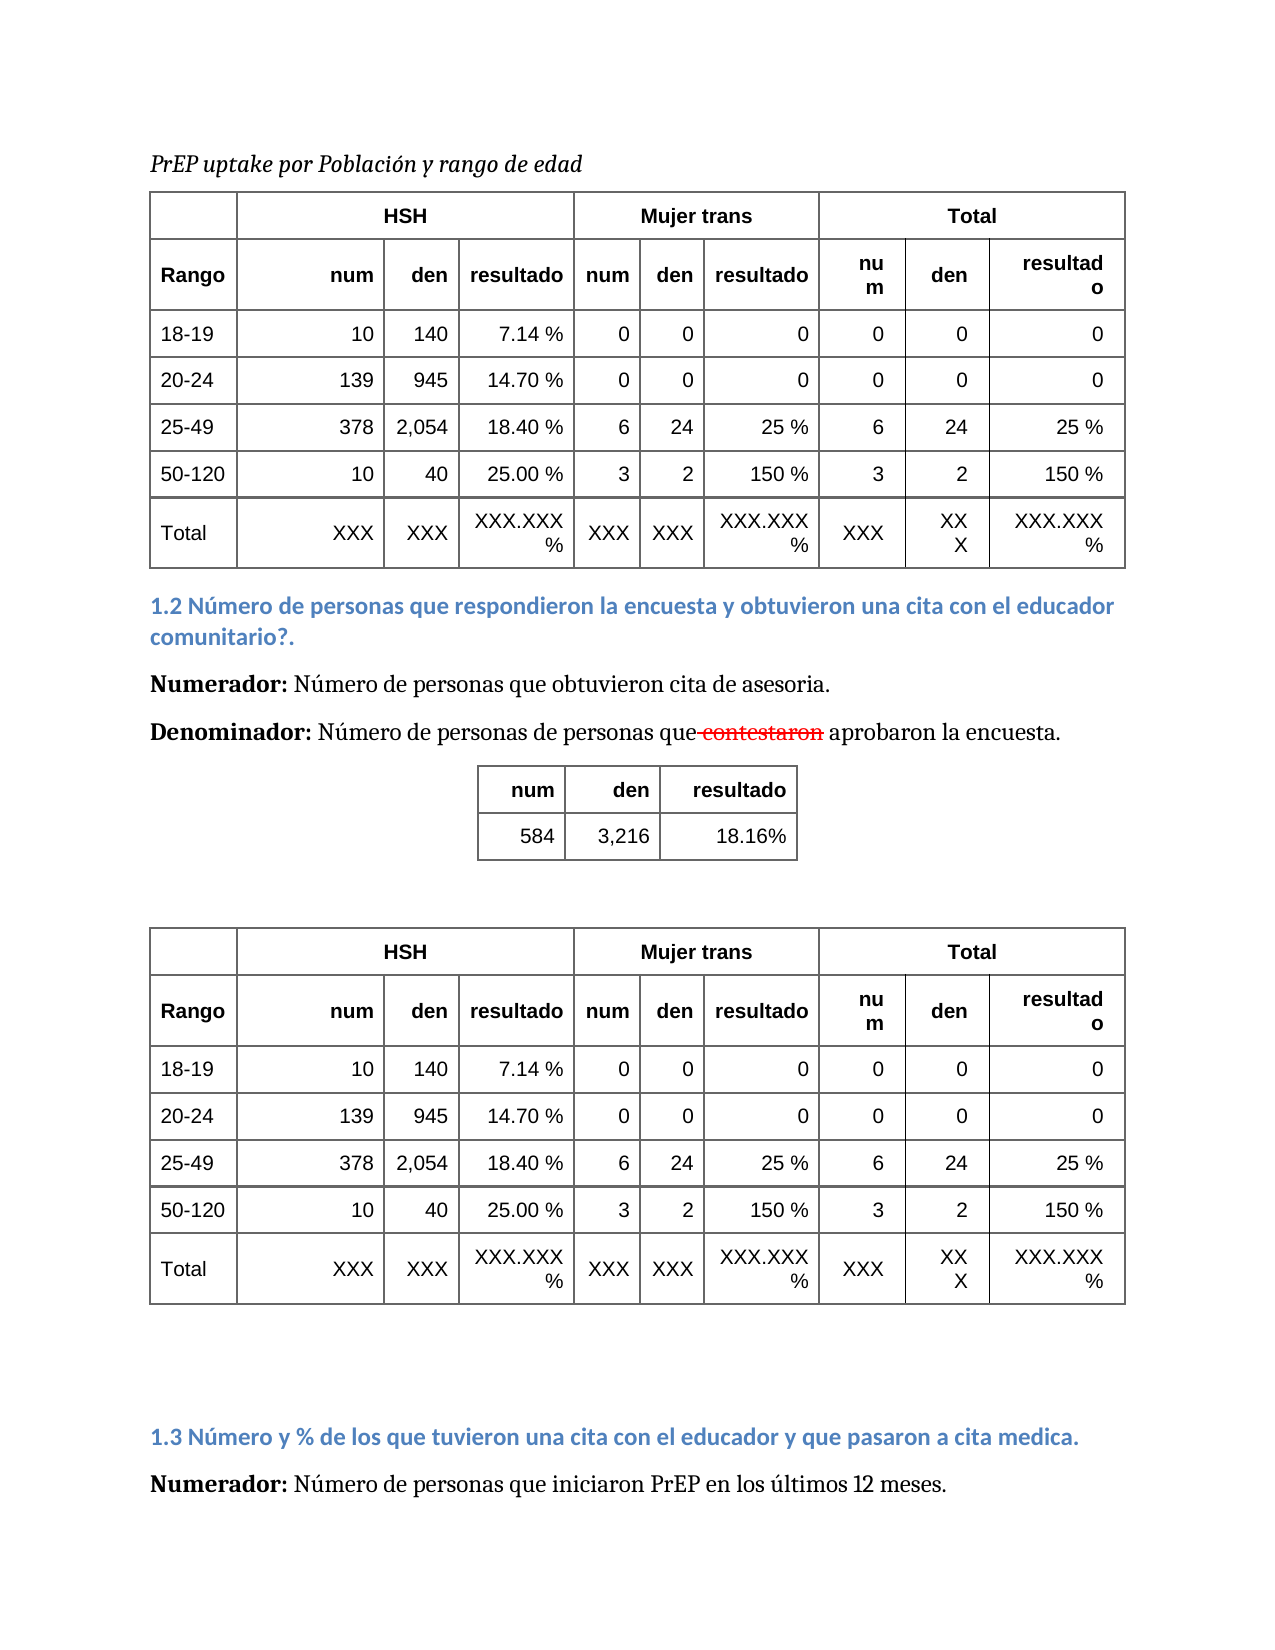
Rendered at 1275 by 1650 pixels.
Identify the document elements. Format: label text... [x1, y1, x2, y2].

table_cell resultado [990, 976, 1124, 1045]
table_cell 0 [641, 358, 703, 403]
table_cell 2,054 [385, 1141, 458, 1185]
table_cell XXX [575, 1234, 639, 1303]
table_cell 18.40 % [460, 1141, 573, 1185]
table_cell 10 [238, 1188, 383, 1232]
table_header Total [820, 193, 1124, 238]
table_cell 139 [238, 358, 383, 403]
table_cell Rango [151, 976, 236, 1045]
table_cell den [641, 976, 703, 1045]
table_cell resultado [460, 976, 573, 1045]
table_cell 25.00 % [460, 452, 573, 496]
table_cell XXX [238, 499, 383, 567]
table_header resultado [661, 767, 796, 812]
table_cell 0 [641, 1047, 703, 1092]
table_cell 2,054 [385, 405, 458, 449]
table_cell 50-120 [151, 452, 236, 496]
table_cell XXX [820, 499, 905, 567]
table_cell Total [151, 499, 236, 567]
table_cell XXX [385, 1234, 458, 1303]
table_cell 0 [575, 358, 639, 403]
table_cell 6 [820, 405, 905, 449]
table_cell XXX [385, 499, 458, 567]
table_cell num [820, 976, 905, 1045]
table_cell XXX.XXX % [705, 499, 818, 567]
table_cell 0 [820, 311, 905, 356]
table_cell 18-19 [151, 1047, 236, 1092]
table_cell 25 % [990, 405, 1124, 449]
table_cell 20-24 [151, 358, 236, 403]
table_cell 0 [990, 311, 1124, 356]
table_cell 945 [385, 358, 458, 403]
table_cell 40 [385, 452, 458, 496]
table_cell 378 [238, 1141, 383, 1185]
table_cell 0 [990, 1094, 1124, 1138]
table_cell 0 [990, 1047, 1124, 1092]
table_cell 0 [990, 358, 1124, 403]
text Numerador: Número de personas que iniciaron PrEP en los últimos 12 meses. [150, 1470, 1125, 1499]
table_cell 24 [906, 405, 989, 449]
table_cell 0 [705, 1047, 818, 1092]
table_cell 40 [385, 1188, 458, 1232]
table_header num [479, 767, 564, 812]
table_cell 10 [238, 311, 383, 356]
table_cell XXX [641, 1234, 703, 1303]
table_cell num [575, 240, 639, 309]
table_cell Total [151, 1234, 236, 1303]
table_cell 3 [575, 452, 639, 496]
table_cell den [641, 240, 703, 309]
table_cell 150 % [705, 1188, 818, 1232]
table_cell den [906, 976, 989, 1045]
table_cell 24 [641, 1141, 703, 1185]
table_cell 140 [385, 1047, 458, 1092]
table_cell 18.16% [661, 814, 796, 859]
table_cell XXX [906, 499, 989, 567]
table_cell 14.70 % [460, 1094, 573, 1138]
table_cell 6 [820, 1141, 905, 1185]
table_cell 0 [705, 311, 818, 356]
table_cell XXX [906, 1234, 989, 1303]
table_cell 2 [641, 1188, 703, 1232]
table_cell 0 [820, 1094, 905, 1138]
table_cell 0 [906, 311, 989, 356]
table_cell 0 [575, 1047, 639, 1092]
table_cell 24 [906, 1141, 989, 1185]
table_cell num [820, 240, 905, 309]
table_cell 584 [479, 814, 564, 859]
table_cell Rango [151, 240, 236, 309]
table_header Total [820, 929, 1124, 974]
table_cell 0 [820, 358, 905, 403]
table_cell 378 [238, 405, 383, 449]
table_cell 3 [820, 1188, 905, 1232]
table_cell 7.14 % [460, 311, 573, 356]
table_cell 0 [906, 358, 989, 403]
table_cell den [385, 976, 458, 1045]
table_cell resultado [705, 240, 818, 309]
table_cell 0 [820, 1047, 905, 1092]
table_cell 139 [238, 1094, 383, 1138]
table_cell 150 % [990, 452, 1124, 496]
table_cell 10 [238, 1047, 383, 1092]
subtitle 1.2 Número de personas que respondieron la encuesta y obtuvieron una cita con el educador comunitario?. [150, 590, 1125, 651]
table_cell 3 [820, 452, 905, 496]
table_cell XXX [641, 499, 703, 567]
table_cell 2 [906, 1188, 989, 1232]
table_cell resultado [460, 240, 573, 309]
table_cell num [238, 240, 383, 309]
table_header Mujer trans [575, 193, 818, 238]
table_cell 0 [906, 1047, 989, 1092]
table_cell 2 [641, 452, 703, 496]
table_cell resultado [990, 240, 1124, 309]
table_cell 6 [575, 405, 639, 449]
table_cell 50-120 [151, 1188, 236, 1232]
table_cell 0 [641, 1094, 703, 1138]
table_cell 2 [906, 452, 989, 496]
table_cell den [385, 240, 458, 309]
table_cell 25-49 [151, 405, 236, 449]
table_header Mujer trans [575, 929, 818, 974]
table_cell 945 [385, 1094, 458, 1138]
table_cell 25.00 % [460, 1188, 573, 1232]
table_cell 25-49 [151, 1141, 236, 1185]
table_header HSH [238, 929, 573, 974]
table_cell 0 [641, 311, 703, 356]
table_cell 150 % [990, 1188, 1124, 1232]
table_cell 7.14 % [460, 1047, 573, 1092]
table_header [151, 193, 236, 238]
table_cell 18-19 [151, 311, 236, 356]
table_cell 25 % [705, 405, 818, 449]
table_cell 140 [385, 311, 458, 356]
table_cell XXX [238, 1234, 383, 1303]
table_cell 0 [705, 358, 818, 403]
text Numerador: Número de personas que obtuvieron cita de asesoria. [150, 670, 1125, 699]
table_cell resultado [705, 976, 818, 1045]
table_cell 0 [705, 1094, 818, 1138]
text PrEP uptake por Población y rango de edad [150, 150, 1125, 179]
table_header [151, 929, 236, 974]
table_cell 0 [575, 1094, 639, 1138]
table_cell den [906, 240, 989, 309]
table_cell num [575, 976, 639, 1045]
table_cell 6 [575, 1141, 639, 1185]
table_cell num [238, 976, 383, 1045]
table_header HSH [238, 193, 573, 238]
table_cell XXX.XXX % [705, 1234, 818, 1303]
table_cell 18.40 % [460, 405, 573, 449]
table_cell 0 [906, 1094, 989, 1138]
table_cell 3,216 [566, 814, 659, 859]
table_cell 25 % [705, 1141, 818, 1185]
table_cell 20-24 [151, 1094, 236, 1138]
table_cell XXX.XXX % [460, 499, 573, 567]
table_cell 24 [641, 405, 703, 449]
table_cell XXX.XXX % [460, 1234, 573, 1303]
text Denominador: Número de personas de personas que contestaron aprobaron la encuesta. [150, 717, 1125, 746]
table_cell 3 [575, 1188, 639, 1232]
table_header den [566, 767, 659, 812]
table_cell 10 [238, 452, 383, 496]
table_cell XXX.XXX % [990, 1234, 1124, 1303]
table_cell XXX.XXX % [990, 499, 1124, 567]
subtitle 1.3 Número y % de los que tuvieron una cita con el educador y que pasaron a cita medica. [150, 1421, 1125, 1452]
table_cell XXX [575, 499, 639, 567]
table_cell 150 % [705, 452, 818, 496]
table_cell XXX [820, 1234, 905, 1303]
table_cell 0 [575, 311, 639, 356]
table_cell 25 % [990, 1141, 1124, 1185]
table_cell 14.70 % [460, 358, 573, 403]
